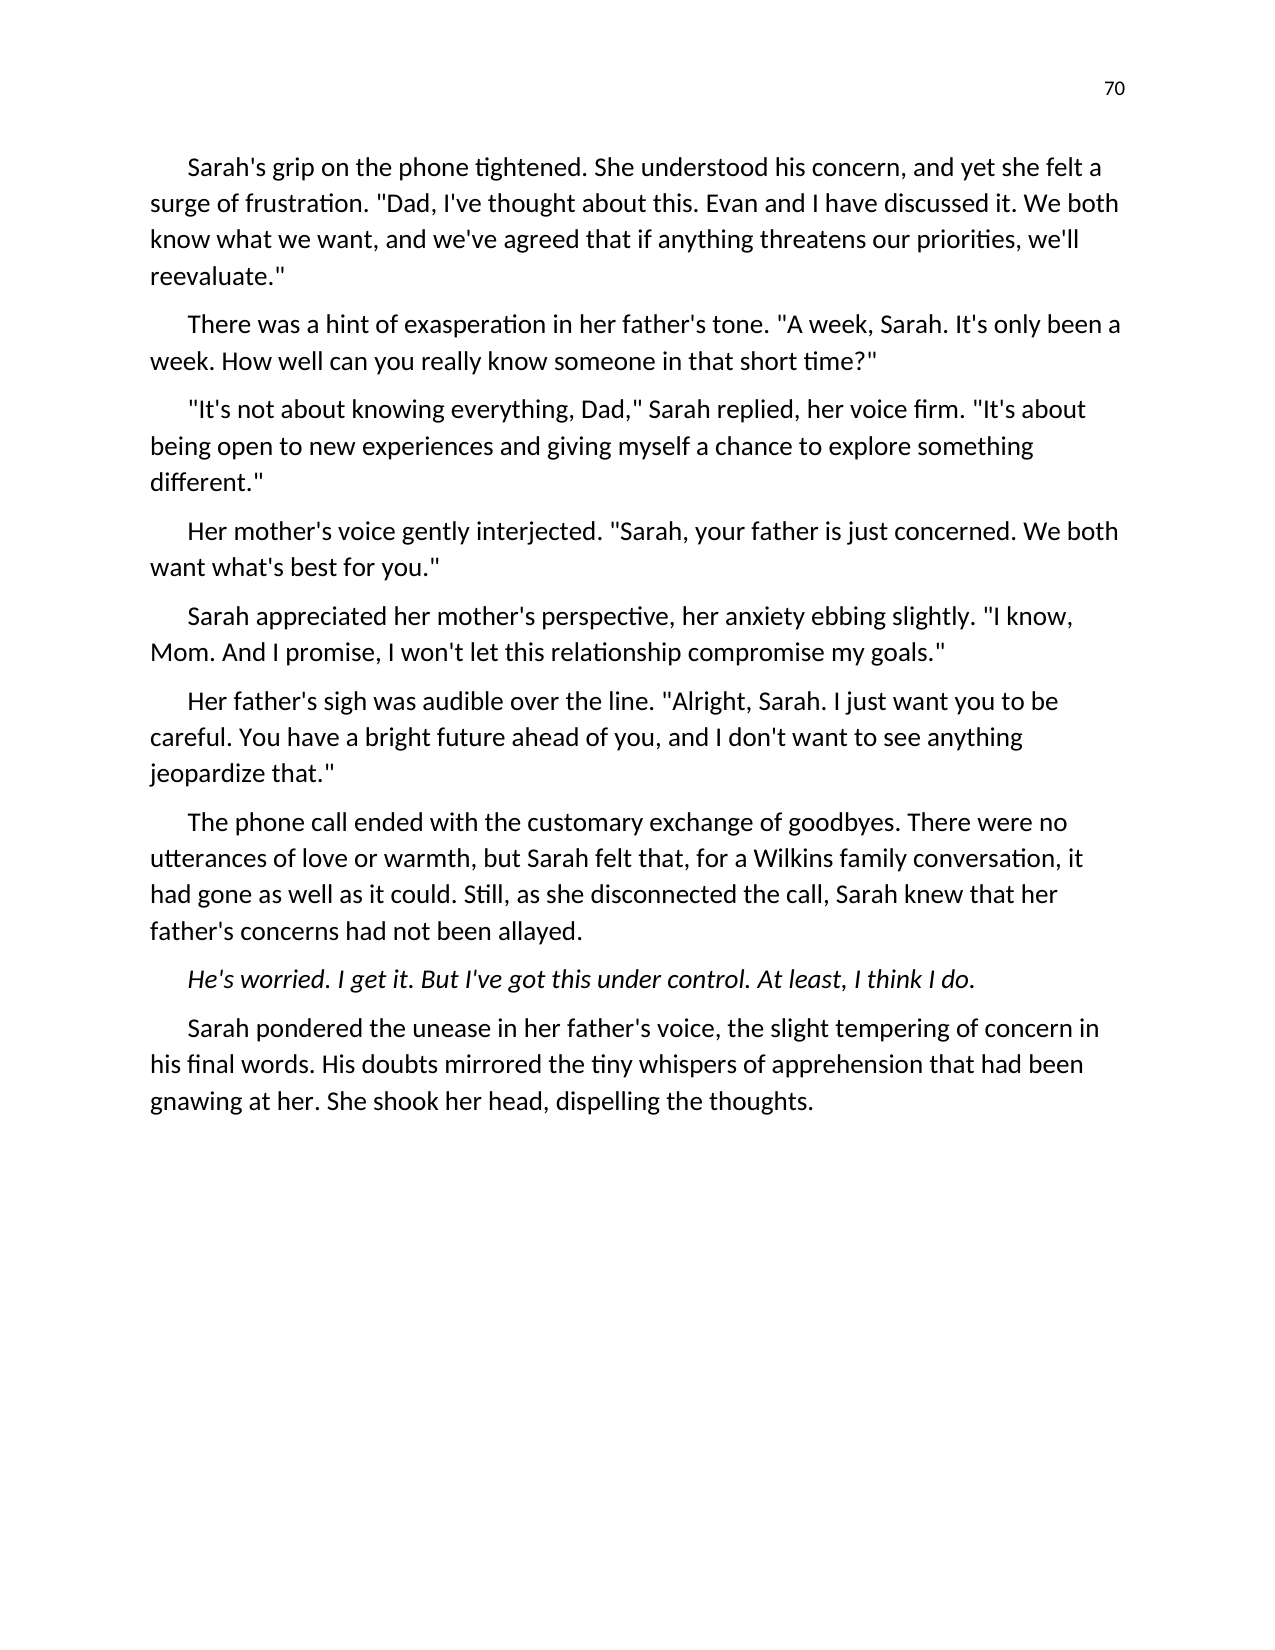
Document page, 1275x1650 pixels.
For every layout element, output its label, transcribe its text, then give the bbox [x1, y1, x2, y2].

text Sarah pondered the unease in her father's voice, the slight tempering of concern in his final words. His doubts mirrored the tiny whispers of apprehension that had been gnawing at her. She shook her head, dispelling the thoughts. [150, 1011, 1125, 1117]
text Her father's sigh was audible over the line. "Alright, Sarah. I just want you to be careful. You have a bright future ahead of you, and I don't want to see anything jeopardize that." [150, 684, 1125, 789]
text The phone call ended with the customary exchange of goodbyes. There were no utterances of love or warmth, but Sarah felt that, for a Wilkins family conversation, it had gone as well as it could. Still, as she disconnected the call, Sarah knew that her father's concerns had not been allayed. [150, 805, 1125, 947]
text "It's not about knowing everything, Dad," Sarah replied, her voice firm. "It's about being open to new experiences and giving myself a chance to explore something different." [150, 392, 1125, 498]
text Her mother's voice gently interjected. "Sarah, your father is just concerned. We both want what's best for you." [150, 514, 1125, 583]
text He's worried. I get it. But I've got this under control. At least, I think I do. [150, 962, 1125, 996]
text There was a hint of exasperation in her father's tone. "A week, Sarah. It's only been a week. How well can you really know someone in that short time?" [150, 307, 1125, 377]
text Sarah's grip on the phone tightened. She understood his concern, and yet she felt a surge of frustration. "Dad, I've thought about this. Evan and I have discussed it. We both know what we want, and we've agreed that if anything threatens our priorities, we'll reevaluate." [150, 150, 1125, 292]
text Sarah appreciated her mother's perspective, her anxiety ebbing slightly. "I know, Mom. And I promise, I won't let this relationship compromise my goals." [150, 599, 1125, 668]
